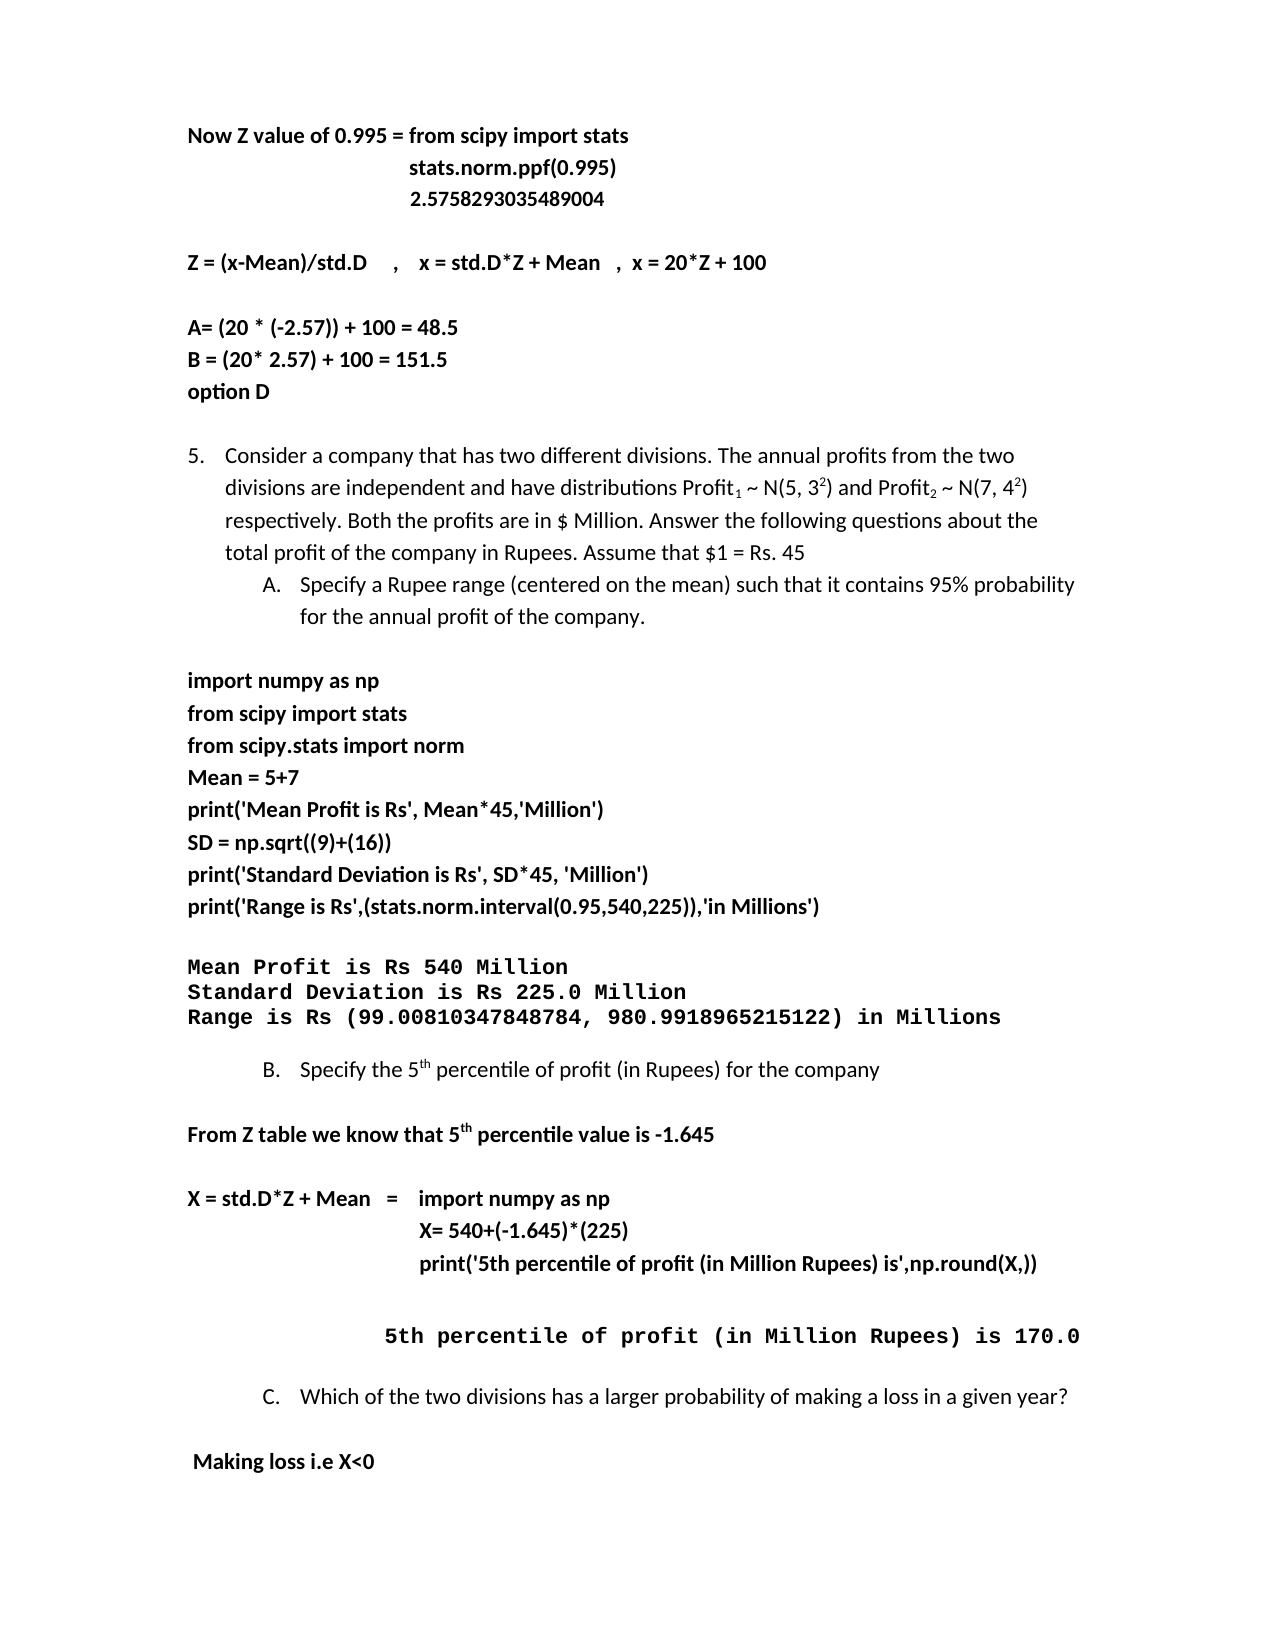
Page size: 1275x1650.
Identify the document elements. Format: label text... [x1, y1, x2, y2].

list Specify the 5th percentile of profit (in Rupees) for the company [262, 1056, 1087, 1083]
text print('Mean Profit is Rs', Mean*45,'Million') [187, 795, 1087, 823]
text from scipy.stats import norm [187, 731, 1087, 759]
text print('Standard Deviation is Rs', SD*45, 'Million') [187, 860, 1087, 888]
list Consider a company that has two different divisions. The annual profits from the two divisions are independent and have distributions Profit1 ~ N(5, 32) and Profit2 ~ N(7, 42) respectively. Both the profits are in $ Million. Answer the following questions about the total profit of the company in Rupees. Assume that $1 = Rs. 45 [187, 441, 1087, 566]
text X= 540+(-1.645)*(225) [187, 1216, 1087, 1244]
text Mean = 5+7 [187, 763, 1087, 791]
text print('Range is Rs',(stats.norm.interval(0.95,540,225)),'in Millions') [187, 892, 1087, 920]
text A= (20 * (-2.57)) + 100 = 48.5 [187, 313, 1087, 341]
text Range is Rs (99.00810347848784, 980.9918965215122) in Millions [187, 1006, 1087, 1031]
text B = (20* 2.57) + 100 = 151.5 [187, 345, 1087, 373]
list Specify a Rupee range (centered on the mean) such that it contains 95% probability for the annual profit of the company. [262, 570, 1087, 630]
text Mean Profit is Rs 540 Million [187, 956, 1087, 981]
text stats.norm.ppf(0.995) [187, 153, 1087, 181]
text Standard Deviation is Rs 225.0 Million [187, 981, 1087, 1006]
text option D [187, 377, 1087, 405]
text Z = (x-Mean)/std.D , x = std.D*Z + Mean , x = 20*Z + 100 [187, 248, 1087, 276]
text from scipy import stats [187, 699, 1087, 727]
text SD = np.sqrt((9)+(16)) [187, 828, 1087, 856]
text Now Z value of 0.995 = from scipy import stats [187, 121, 1087, 149]
text X = std.D*Z + Mean = import numpy as np [187, 1184, 1087, 1212]
list Which of the two divisions has a larger probability of making a loss in a given year? [262, 1382, 1087, 1411]
text Making loss i.e X<0 [187, 1447, 1087, 1475]
text import numpy as np [187, 667, 1087, 695]
text From Z table we know that 5th percentile value is -1.645 [187, 1120, 1087, 1148]
text 5th percentile of profit (in Million Rupees) is 170.0 [187, 1326, 1087, 1350]
text print('5th percentile of profit (in Million Rupees) is',np.round(X,)) [187, 1249, 1087, 1277]
text 2.5758293035489004 [187, 185, 1087, 212]
